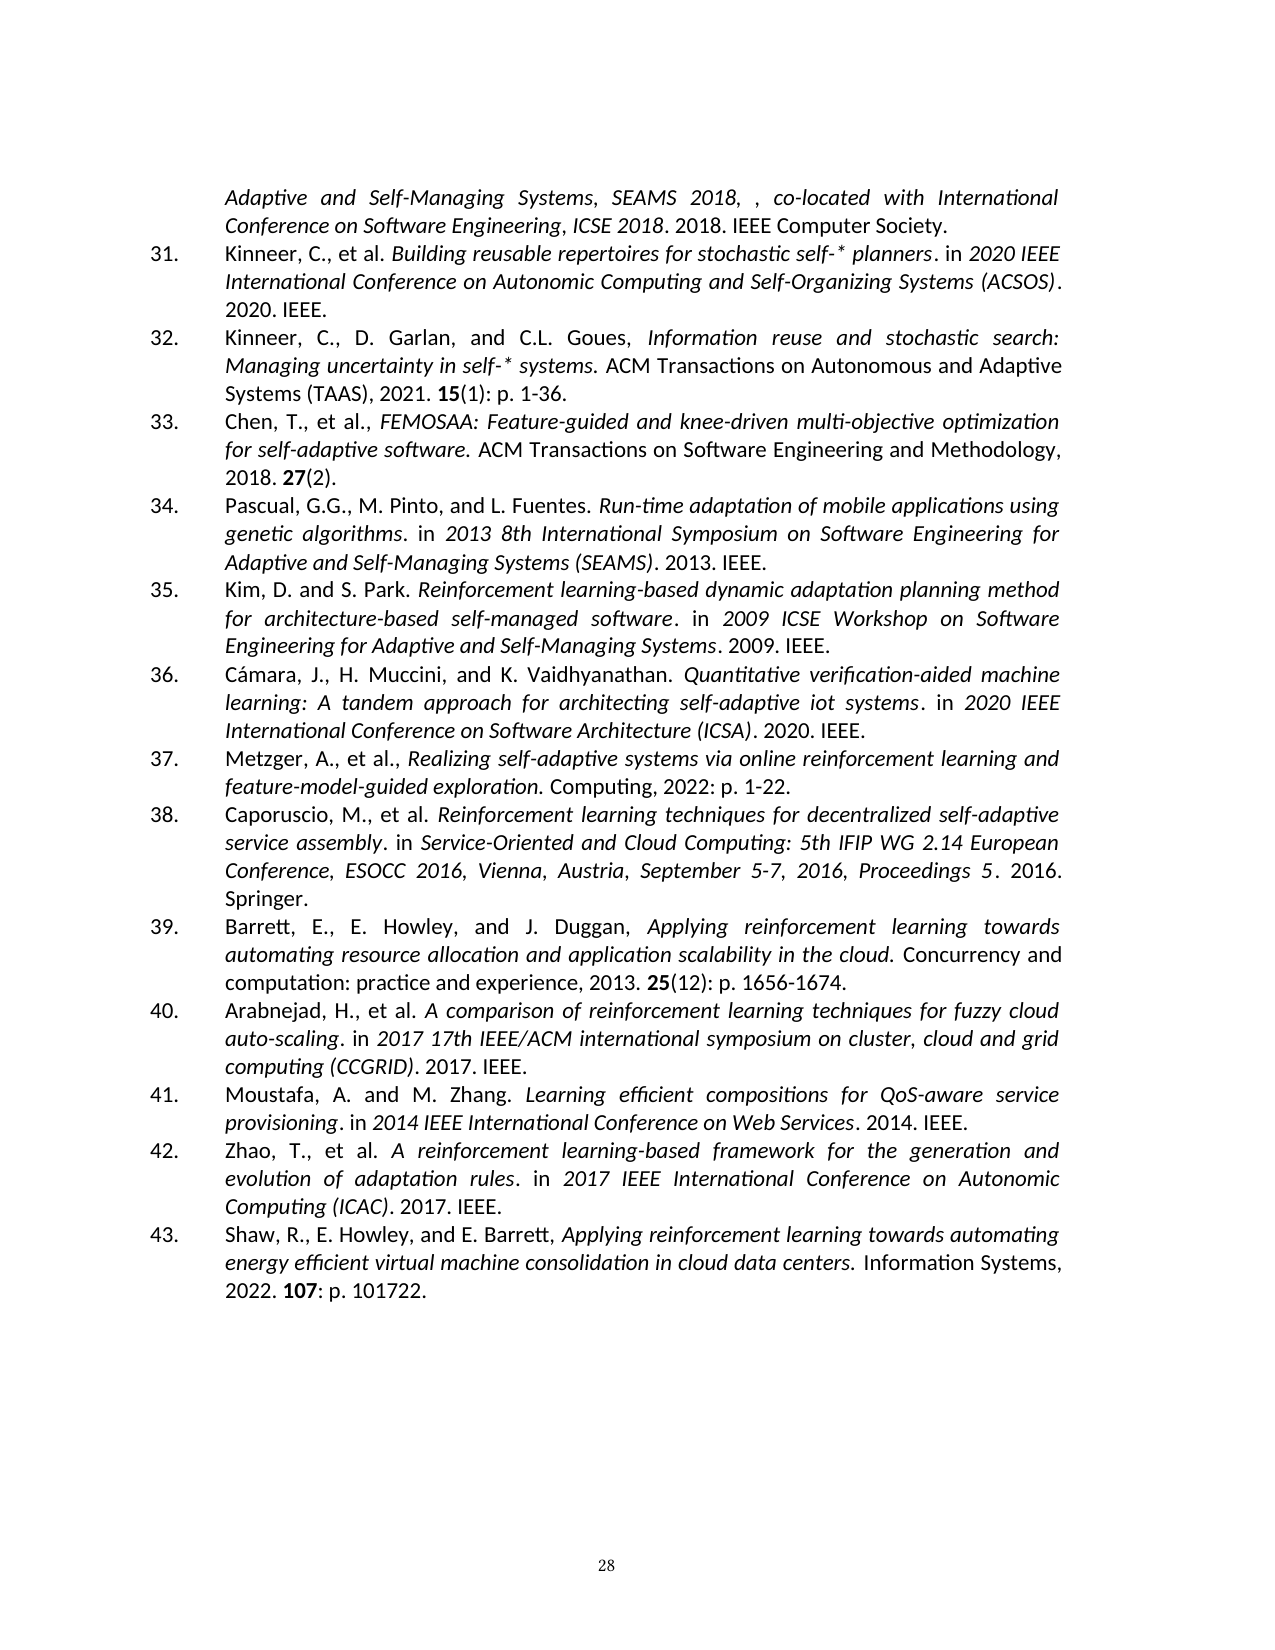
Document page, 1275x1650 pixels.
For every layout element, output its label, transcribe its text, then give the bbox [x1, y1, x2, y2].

text 33. Chen, T., et al., FEMOSAA: Feature-guided and knee-driven multi-objective optimization for self-adaptive software. ACM Transactions on Software Engineering and Methodology, 2018. 27(2). [150, 407, 1062, 492]
text 37. Metzger, A., et al., Realizing self-adaptive systems via online reinforcement learning and feature-model-guided exploration. Computing, 2022: p. 1-22. [150, 744, 1062, 800]
text 39. Barrett, E., E. Howley, and J. Duggan, Applying reinforcement learning towards automating resource allocation and application scalability in the cloud. Concurrency and computation: practice and experience, 2013. 25(12): p. 1656-1674. [150, 912, 1062, 996]
text 32. Kinneer, C., D. Garlan, and C.L. Goues, Information reuse and stochastic search: Managing uncertainty in self-* systems. ACM Transactions on Autonomous and Adaptive Systems (TAAS), 2021. 15(1): p. 1-36. [150, 323, 1062, 407]
text 38. Caporuscio, M., et al. Reinforcement learning techniques for decentralized self-adaptive service assembly. in Service-Oriented and Cloud Computing: 5th IFIP WG 2.14 European Conference, ESOCC 2016, Vienna, Austria, September 5-7, 2016, Proceedings 5. 2016. Springer. [150, 800, 1062, 912]
text 40. Arabnejad, H., et al. A comparison of reinforcement learning techniques for fuzzy cloud auto-scaling. in 2017 17th IEEE/ACM international symposium on cluster, cloud and grid computing (CCGRID). 2017. IEEE. [150, 996, 1062, 1080]
text 31. Kinneer, C., et al. Building reusable repertoires for stochastic self-* planners. in 2020 IEEE International Conference on Autonomic Computing and Self-Organizing Systems (ACSOS). 2020. IEEE. [150, 239, 1062, 323]
text 42. Zhao, T., et al. A reinforcement learning-based framework for the generation and evolution of adaptation rules. in 2017 IEEE International Conference on Autonomic Computing (ICAC). 2017. IEEE. [150, 1136, 1062, 1220]
text 35. Kim, D. and S. Park. Reinforcement learning-based dynamic adaptation planning method for architecture-based self-managed software. in 2009 ICSE Workshop on Software Engineering for Adaptive and Self-Managing Systems. 2009. IEEE. [150, 576, 1062, 660]
text 41. Moustafa, A. and M. Zhang. Learning efficient compositions for QoS-aware service provisioning. in 2014 IEEE International Conference on Web Services. 2014. IEEE. [150, 1080, 1062, 1136]
text 36. Cámara, J., H. Muccini, and K. Vaidhyanathan. Quantitative verification-aided machine learning: A tandem approach for architecting self-adaptive iot systems. in 2020 IEEE International Conference on Software Architecture (ICSA). 2020. IEEE. [150, 660, 1062, 744]
